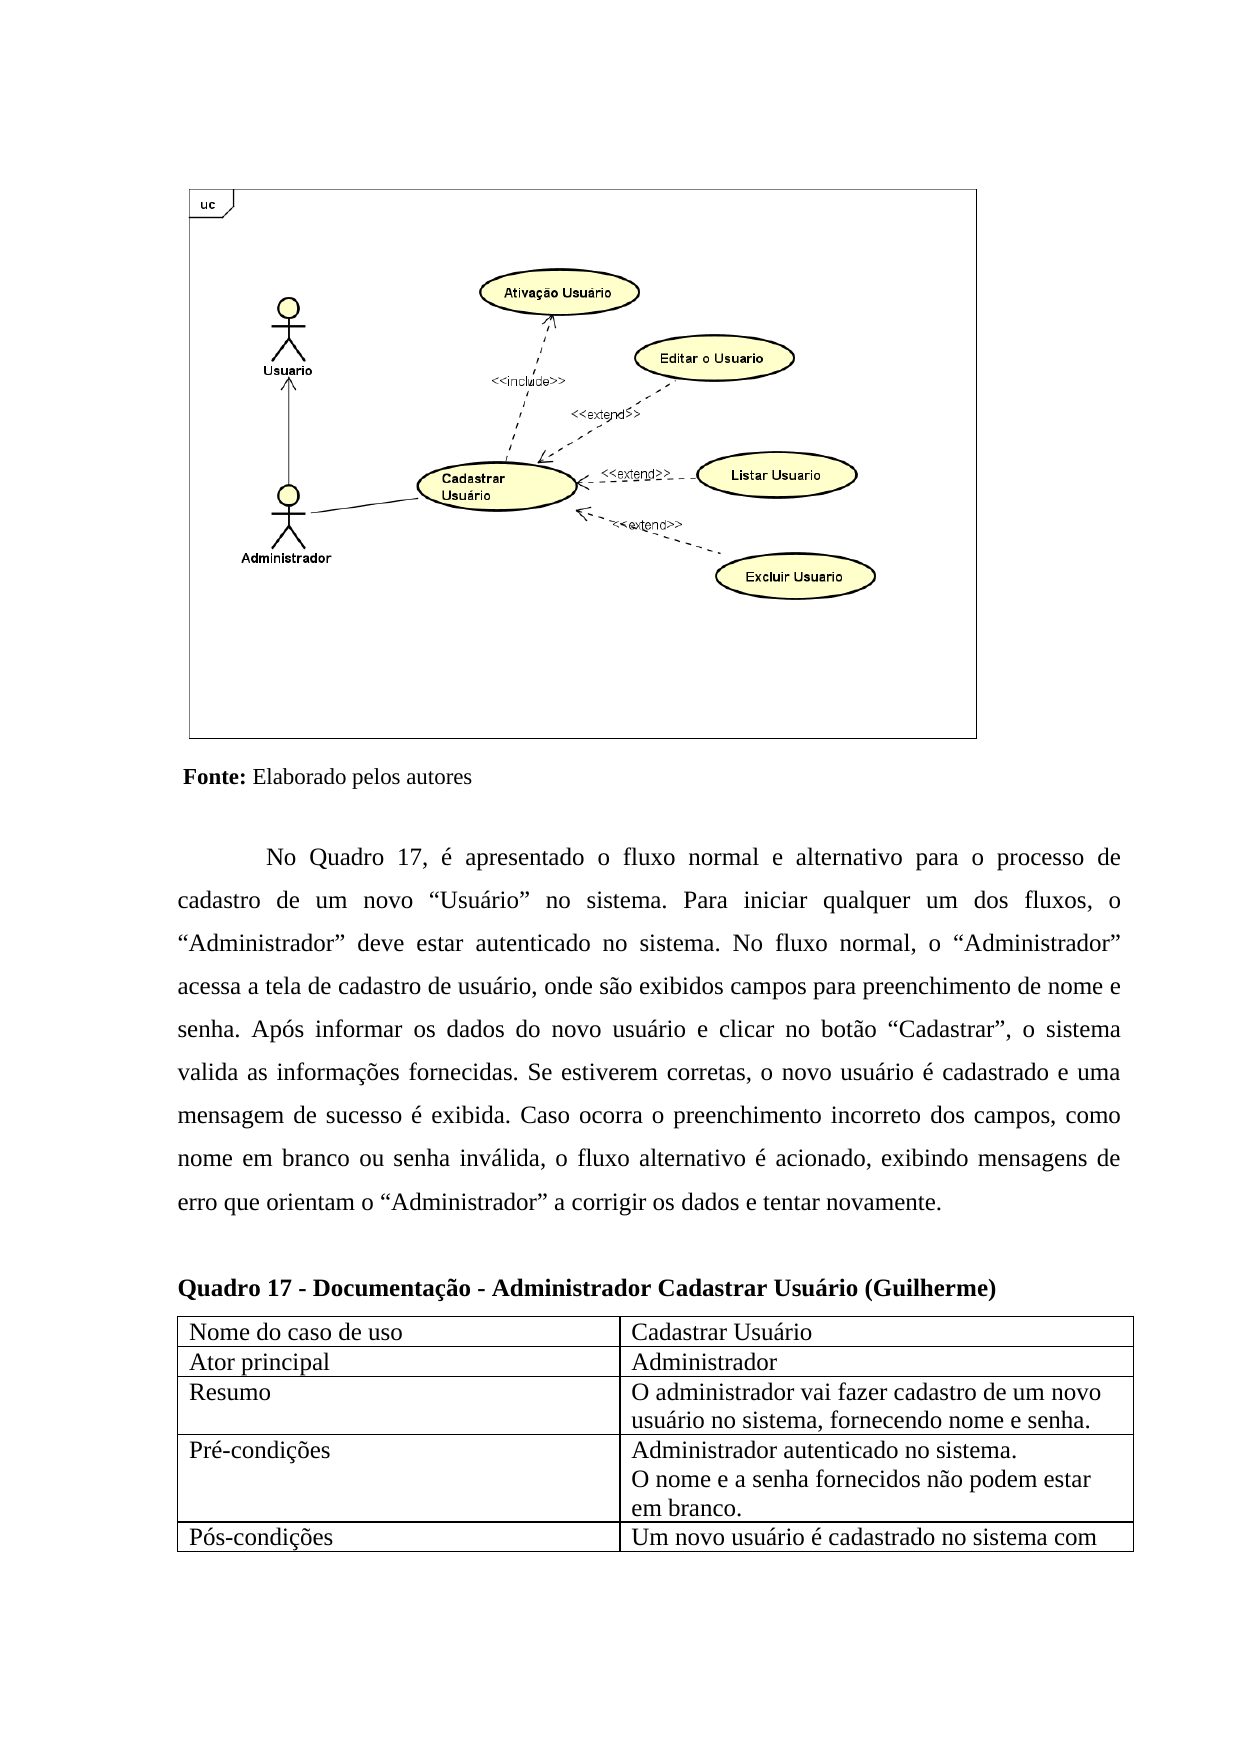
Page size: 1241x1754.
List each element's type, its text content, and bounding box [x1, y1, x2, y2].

table_cell Administrador [621, 1347, 1133, 1376]
table_header Nome do caso de uso [178, 1317, 619, 1346]
table_cell O administrador vai fazer cadastro de um novo usuário no sistema, fornecendo nome e senha. [621, 1377, 1133, 1434]
table_cell Administrador autenticado no sistema. O nome e a senha fornecidos não podem estar em branco. [621, 1435, 1133, 1521]
text Fonte: Elaborado pelos autores [177, 763, 1122, 789]
text No Quadro 17, é apresentado o fluxo normal e alternativo para o processo de cadastro de um novo “Usuário” no sistema. Para iniciar qualquer um dos fluxos, o “Administrador” deve estar autenticado no sistema. No fluxo normal, o “Administrador” acessa a tela de cadastro de usuário, onde são exibidos campos para preenchimento de nome e senha. Após informar os dados do novo usuário e clicar no botão “Cadastrar”, o sistema valida as informações fornecidas. Se estiverem corretas, o novo usuário é cadastrado e uma mensagem de sucesso é exibida. Caso ocorra o preenchimento incorreto dos campos, como nome em branco ou senha inválida, o fluxo alternativo é acionado, exibindo mensagens de erro que orientam o “Administrador” a corrigir os dados e tentar novamente. [177, 842, 1122, 1215]
table_cell Pós-condições [178, 1523, 619, 1551]
title Quadro 17 - Documentação - Administrador Cadastrar Usuário (Guilherme) [177, 1273, 1122, 1302]
table_header Cadastrar Usuário [621, 1317, 1133, 1346]
table_cell Pré-condições [178, 1435, 619, 1521]
table_cell Resumo [178, 1377, 619, 1434]
picture [177, 177, 987, 749]
table_cell Um novo usuário é cadastrado no sistema com as informações fornecidas. Sistema exibe mensagem de sucesso, "Cadastrado com Sucesso". [621, 1523, 1133, 1551]
table_cell Ator principal [178, 1347, 619, 1376]
